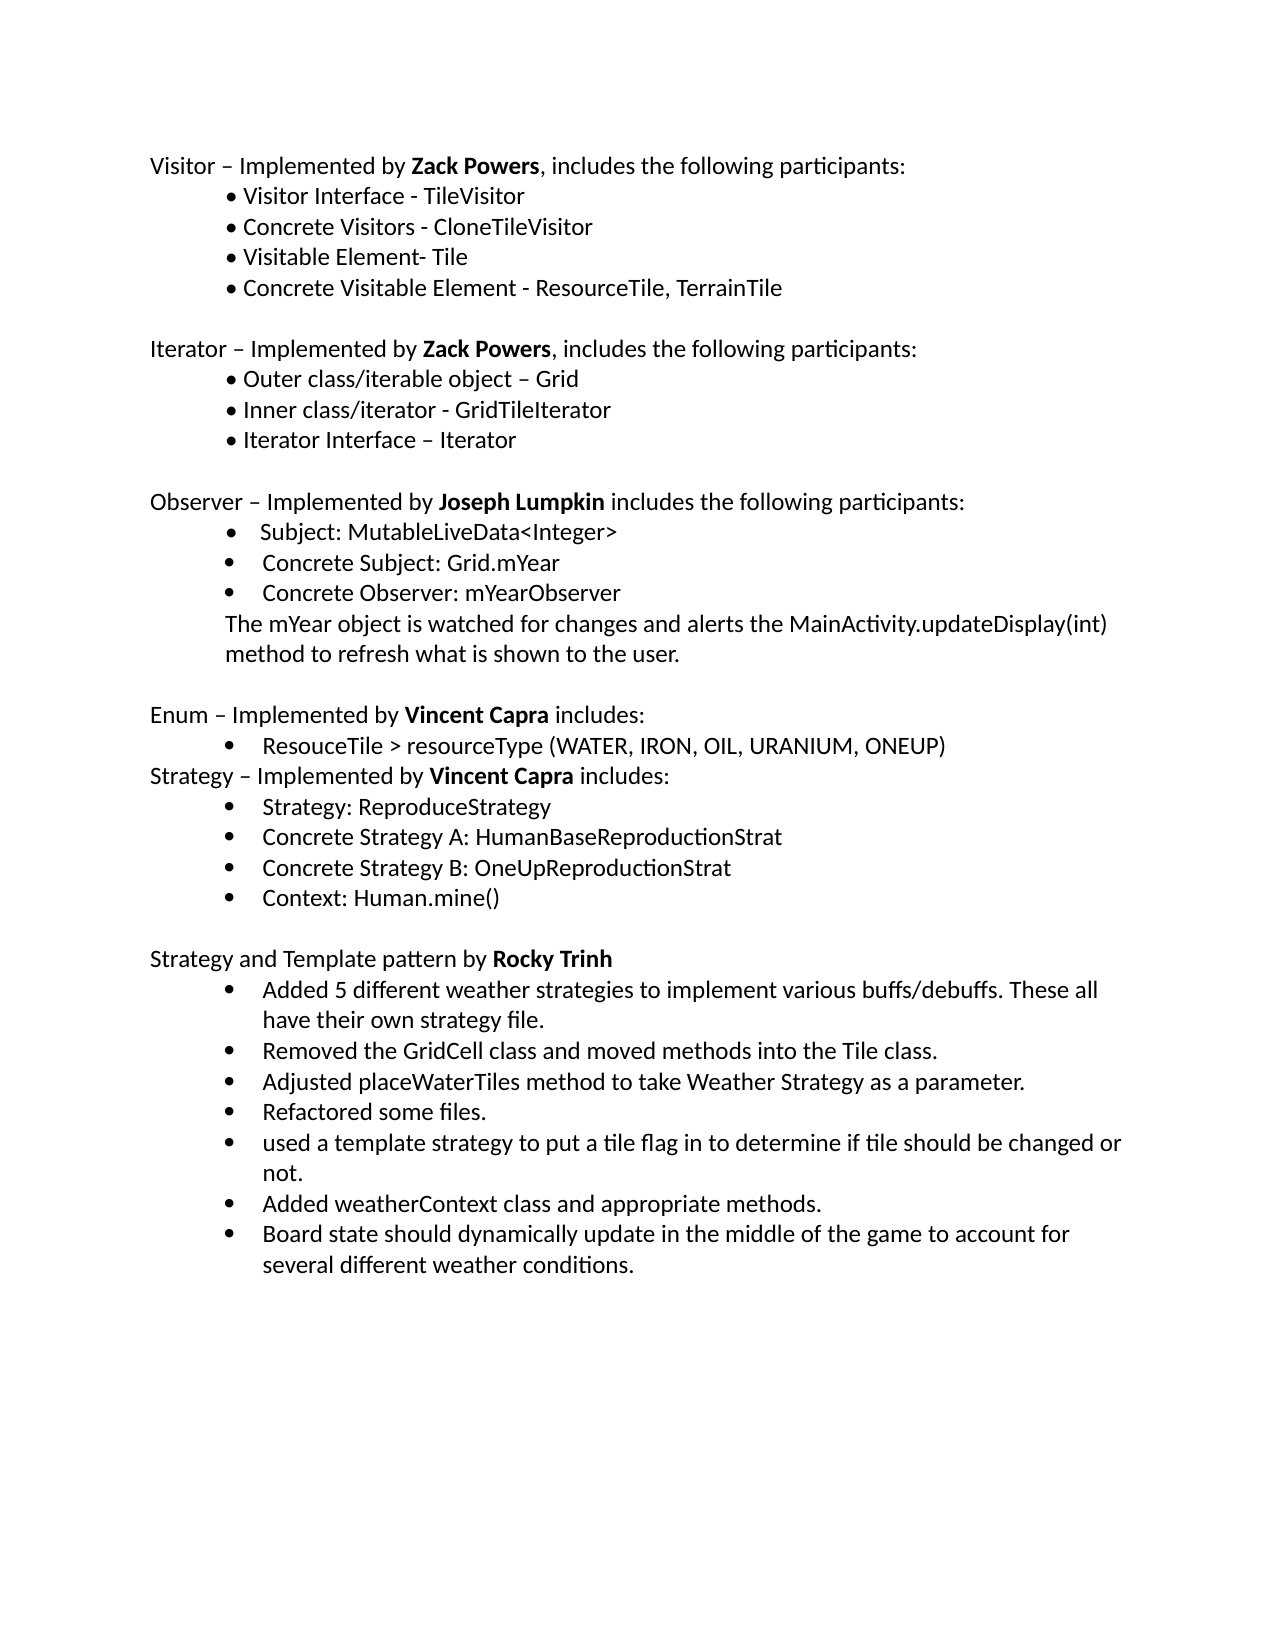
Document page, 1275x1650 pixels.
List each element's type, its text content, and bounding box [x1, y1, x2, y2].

text • Visitable Element- Tile [150, 242, 1125, 272]
list Removed the GridCell class and moved methods into the Tile class. [225, 1035, 1125, 1066]
list Refactored some files. [225, 1096, 1125, 1127]
text Enum – Implemented by Vincent Capra includes: [150, 699, 1125, 730]
list Added weatherContext class and appropriate methods. [225, 1188, 1125, 1218]
text Strategy and Template pattern by Rocky Trinh [150, 943, 1125, 974]
text • Iterator Interface – Iterator [150, 425, 1125, 455]
list Strategy: ReproduceStrategy [225, 791, 1125, 821]
text • Concrete Visitors - CloneTileVisitor [150, 211, 1125, 242]
list Concrete Subject: Grid.mYear [225, 547, 1125, 577]
list used a template strategy to put a tile flag in to determine if tile should be changed or not. [225, 1127, 1125, 1188]
text Strategy – Implemented by Vincent Capra includes: [150, 760, 1125, 791]
text • Outer class/iterable object – Grid [150, 364, 1125, 394]
text • Subject: MutableLiveData<Integer> [150, 516, 1125, 547]
list Concrete Strategy A: HumanBaseReproductionStrat [225, 821, 1125, 852]
text The mYear object is watched for changes and alerts the MainActivity.updateDisplay(int) method to refresh what is shown to the user. [225, 608, 1125, 669]
list Concrete Observer: mYearObserver [225, 577, 1125, 608]
list Adjusted placeWaterTiles method to take Weather Strategy as a parameter. [225, 1066, 1125, 1096]
list Board state should dynamically update in the middle of the game to account for several different weather conditions. [225, 1218, 1125, 1279]
list Context: Human.mine() [225, 882, 1125, 913]
list ResouceTile > resourceType (WATER, IRON, OIL, URANIUM, ONEUP) [225, 730, 1125, 760]
list Added 5 different weather strategies to implement various buffs/debuffs. These all have their own strategy file. [225, 974, 1125, 1035]
text • Visitor Interface - TileVisitor [150, 181, 1125, 211]
text Observer – Implemented by Joseph Lumpkin includes the following participants: [150, 486, 1125, 516]
text Iterator – Implemented by Zack Powers, includes the following participants: [150, 333, 1125, 364]
text • Concrete Visitable Element - ResourceTile, TerrainTile [150, 272, 1125, 303]
text • Inner class/iterator - GridTileIterator [150, 394, 1125, 425]
list Concrete Strategy B: OneUpReproductionStrat [225, 852, 1125, 882]
text Visitor – Implemented by Zack Powers, includes the following participants: [150, 150, 1125, 181]
